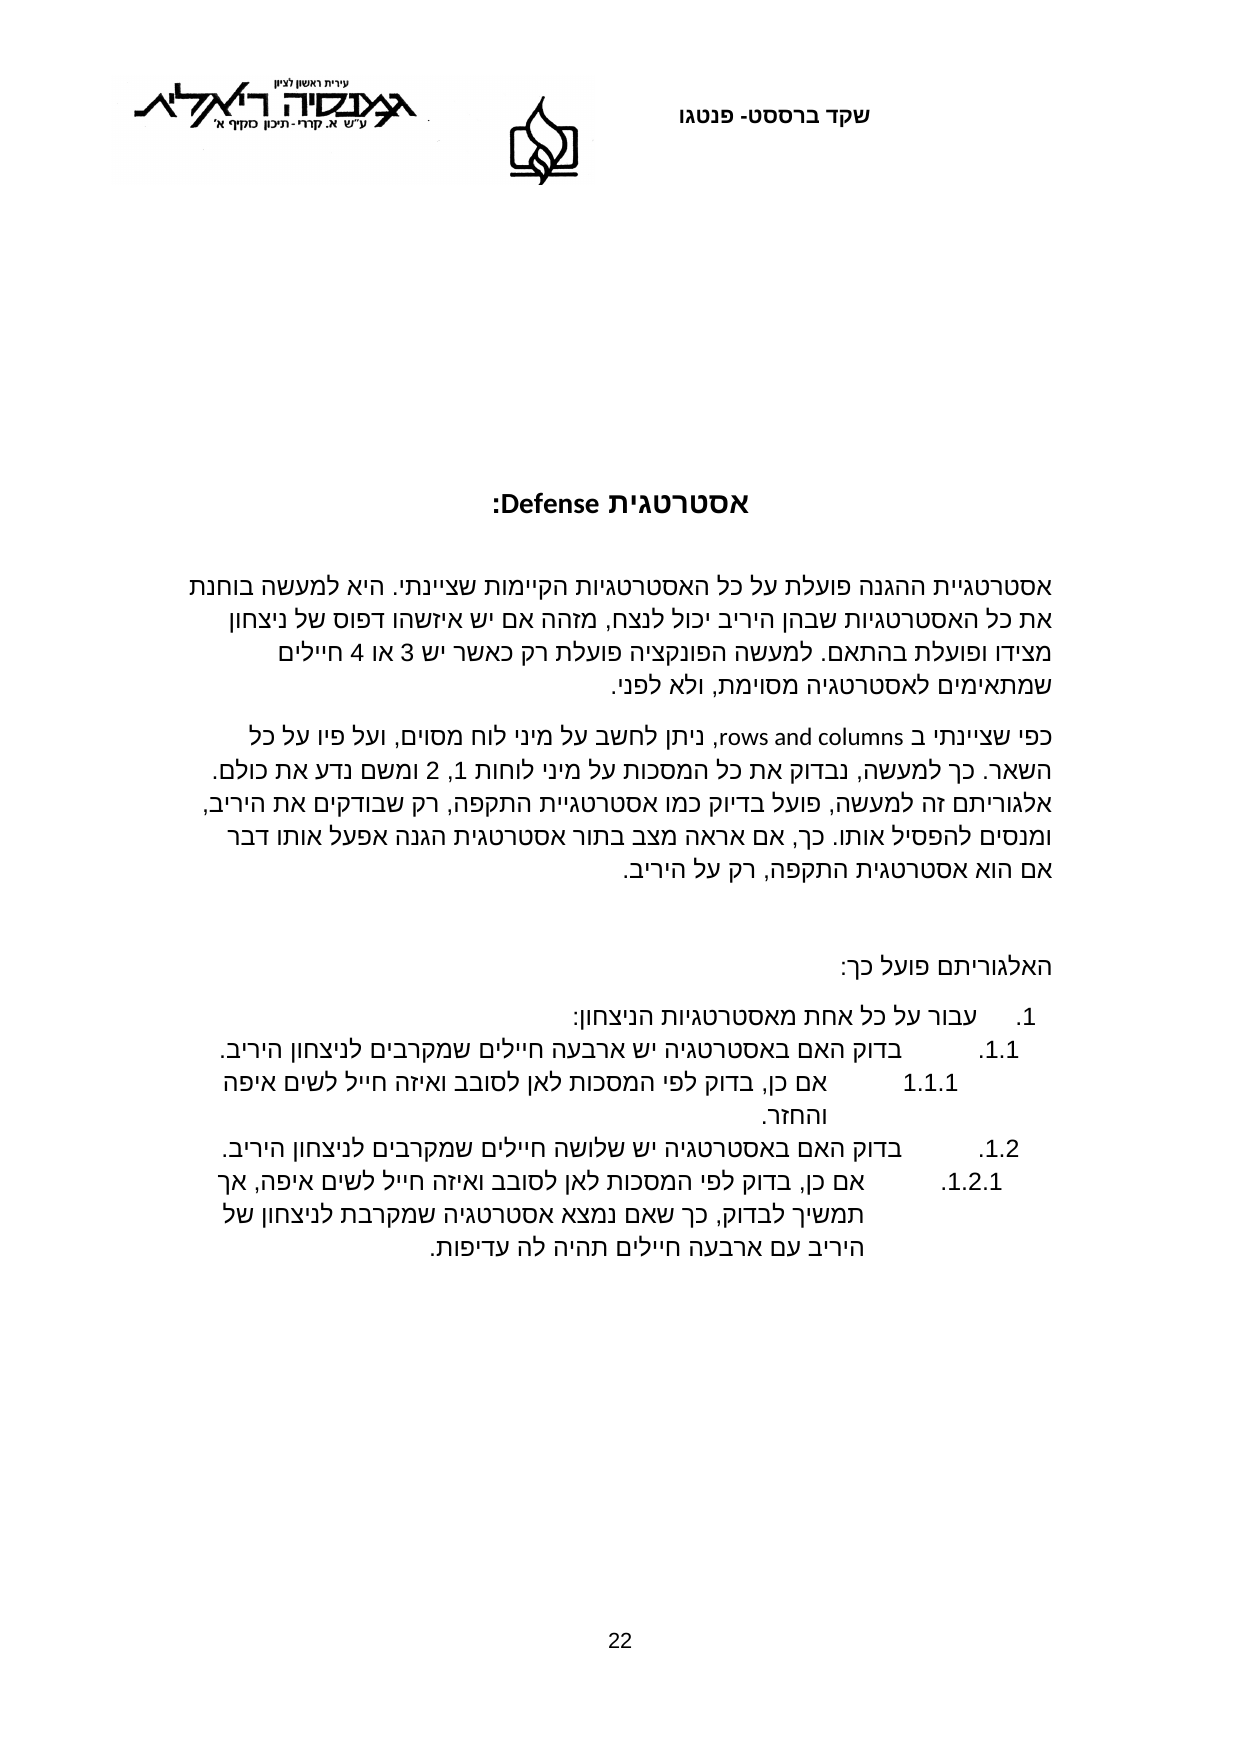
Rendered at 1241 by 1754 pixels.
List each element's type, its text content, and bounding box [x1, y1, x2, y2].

text אסטרטגיית ההגנה פועלת על כל האסטרטגיות הקיימות שציינתי. היא למעשה בוחנת את כל האסטרטגיות שבהן היריב יכול לנצח, מזהה אם יש איזשהו דפוס של ניצחון מצידו ופועלת בהתאם. למעשה הפונקציה פועלת רק כאשר יש 3 או 4 חיילים שמתאימים לאסטרטגיה מסוימת, ולא לפני. [187, 572, 1053, 700]
list אם כן, בדוק לפי המסכות לאן לסובב ואיזה חייל לשים איפה, אך תמשיך לבדוק, כך שאם נמצא אסטרטגיה שמקרבת לניצחון של היריב עם ארבעה חיילים תהיה לה עדיפות. [187, 1167, 940, 1261]
list בדוק האם באסטרטגיה יש ארבעה חיילים שמקרבים לניצחון היריב. [187, 1034, 978, 1063]
list עבור על כל אחת מאסטרטגיות הניצחון: [187, 1002, 1015, 1030]
text כפי שציינתי ב rows and columns, ניתן לחשב על מיני לוח מסוים, ועל פיו על כל השאר. כך למעשה, נבדוק את כל המסכות על מיני לוחות 1, 2 ומשם נדע את כולם. אלגוריתם זה למעשה, פועל בדיוק כמו אסטרטגיית התקפה, רק שבודקים את היריב, ומנסים להפסיל אותו. כך, אם אראה מצב בתור אסטרטגית הגנה אפעל אותו דבר אם הוא אסטרטגית התקפה, רק על היריב. [187, 721, 1053, 884]
list אם כן, בדוק לפי המסכות לאן לסובב ואיזה חייל לשים איפה והחזר. [187, 1068, 903, 1129]
list בדוק האם באסטרטגיה יש שלושה חיילים שמקרבים לניצחון היריב. [187, 1134, 978, 1162]
picture [110, 75, 595, 185]
text אסטרטגית Defense: [187, 485, 1053, 552]
text האלגוריתם פועל כך: [187, 952, 1053, 981]
